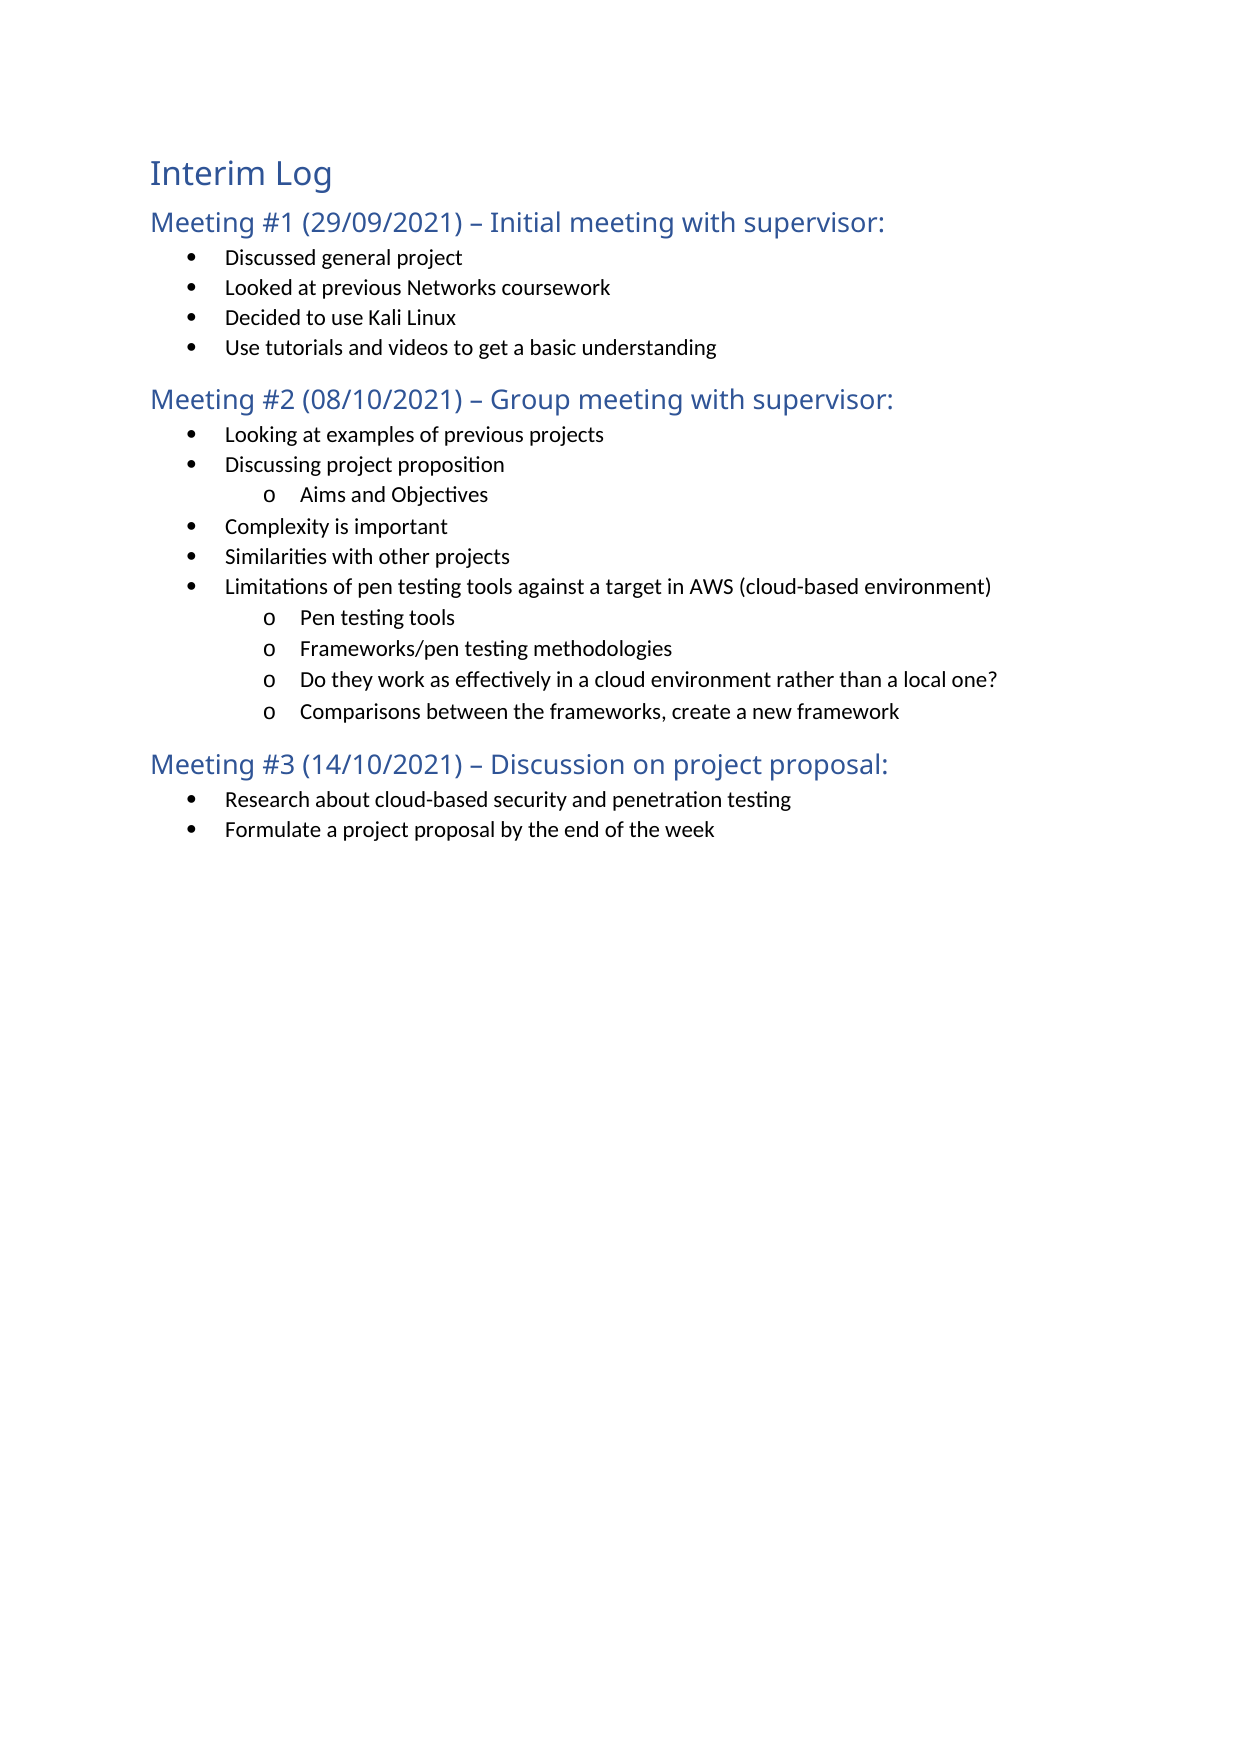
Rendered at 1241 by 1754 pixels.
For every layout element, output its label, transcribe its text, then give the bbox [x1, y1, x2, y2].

list Comparisons between the frameworks, create a new framework [262, 697, 1090, 726]
list Looked at previous Networks coursework [187, 273, 1090, 301]
list Formulate a project proposal by the end of the week [187, 815, 1090, 843]
subtitle Meeting #3 (14/10/2021) – Discussion on project proposal: [150, 745, 1090, 782]
subtitle Meeting #2 (08/10/2021) – Group meeting with supervisor: [150, 380, 1090, 417]
list Use tutorials and videos to get a basic understanding [187, 333, 1090, 362]
list Similarities with other projects [187, 542, 1090, 570]
list Pen testing tools [262, 603, 1090, 632]
list Decided to use Kali Linux [187, 303, 1090, 331]
list Looking at examples of previous projects [187, 420, 1090, 448]
list Aims and Objectives [262, 481, 1090, 510]
subtitle Meeting #1 (29/09/2021) – Initial meeting with supervisor: [150, 203, 1090, 240]
list Discussed general project [187, 243, 1090, 271]
list Discussing project proposition [187, 450, 1090, 478]
list Limitations of pen testing tools against a target in AWS (cloud-based environment) [187, 572, 1090, 601]
list Frameworks/pen testing methodologies [262, 634, 1090, 663]
list Complexity is important [187, 512, 1090, 540]
list Research about cloud-based security and penetration testing [187, 785, 1090, 813]
list Do they work as effectively in a cloud environment rather than a local one? [262, 666, 1090, 695]
subtitle Interim Log [150, 150, 1090, 195]
